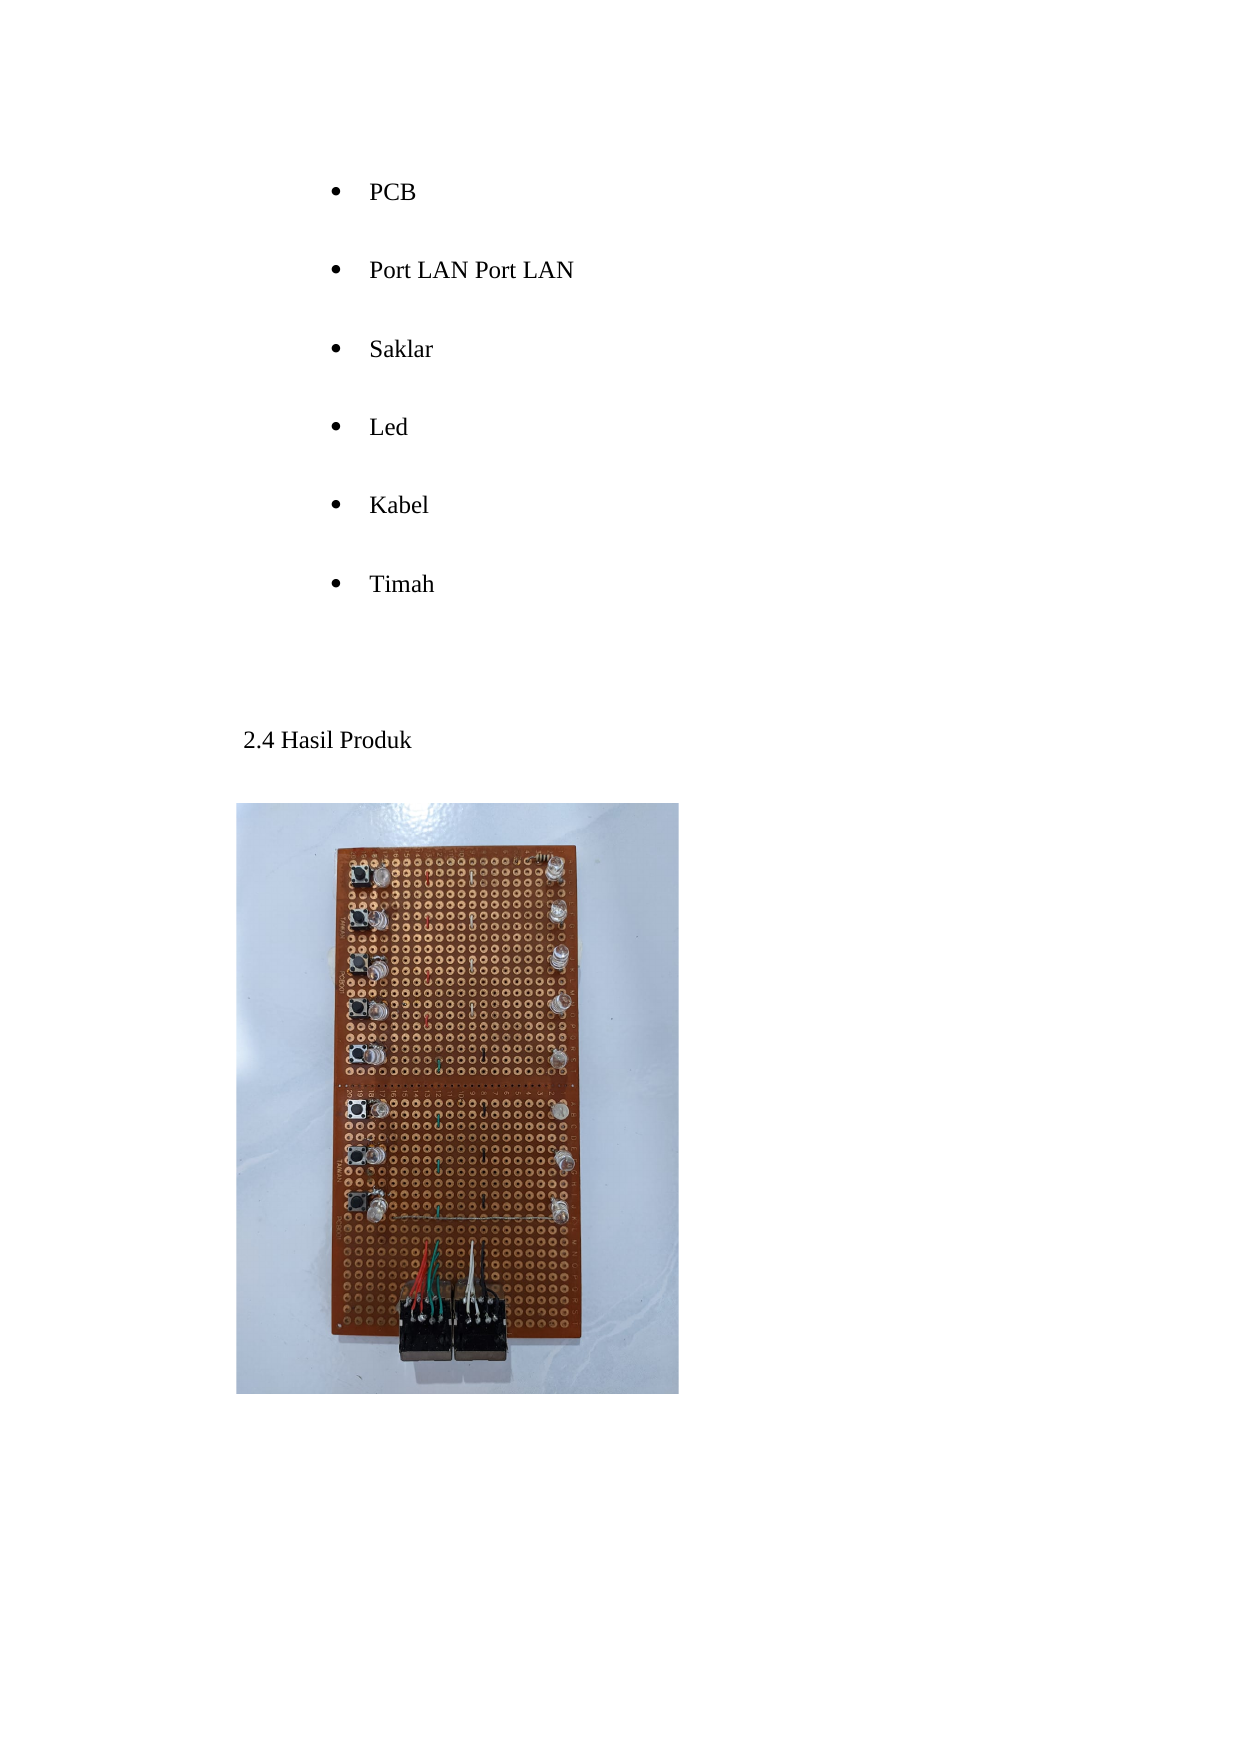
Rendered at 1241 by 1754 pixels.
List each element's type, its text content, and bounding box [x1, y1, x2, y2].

list Hasil Produk [243, 726, 1063, 754]
list Kabel [332, 491, 1063, 519]
list PCB [332, 177, 1063, 206]
list Saklar [332, 334, 1063, 363]
picture [236, 803, 679, 1394]
list Timah [332, 569, 1063, 598]
list Led [332, 412, 1063, 441]
list Port LAN Port LAN [332, 256, 1063, 284]
